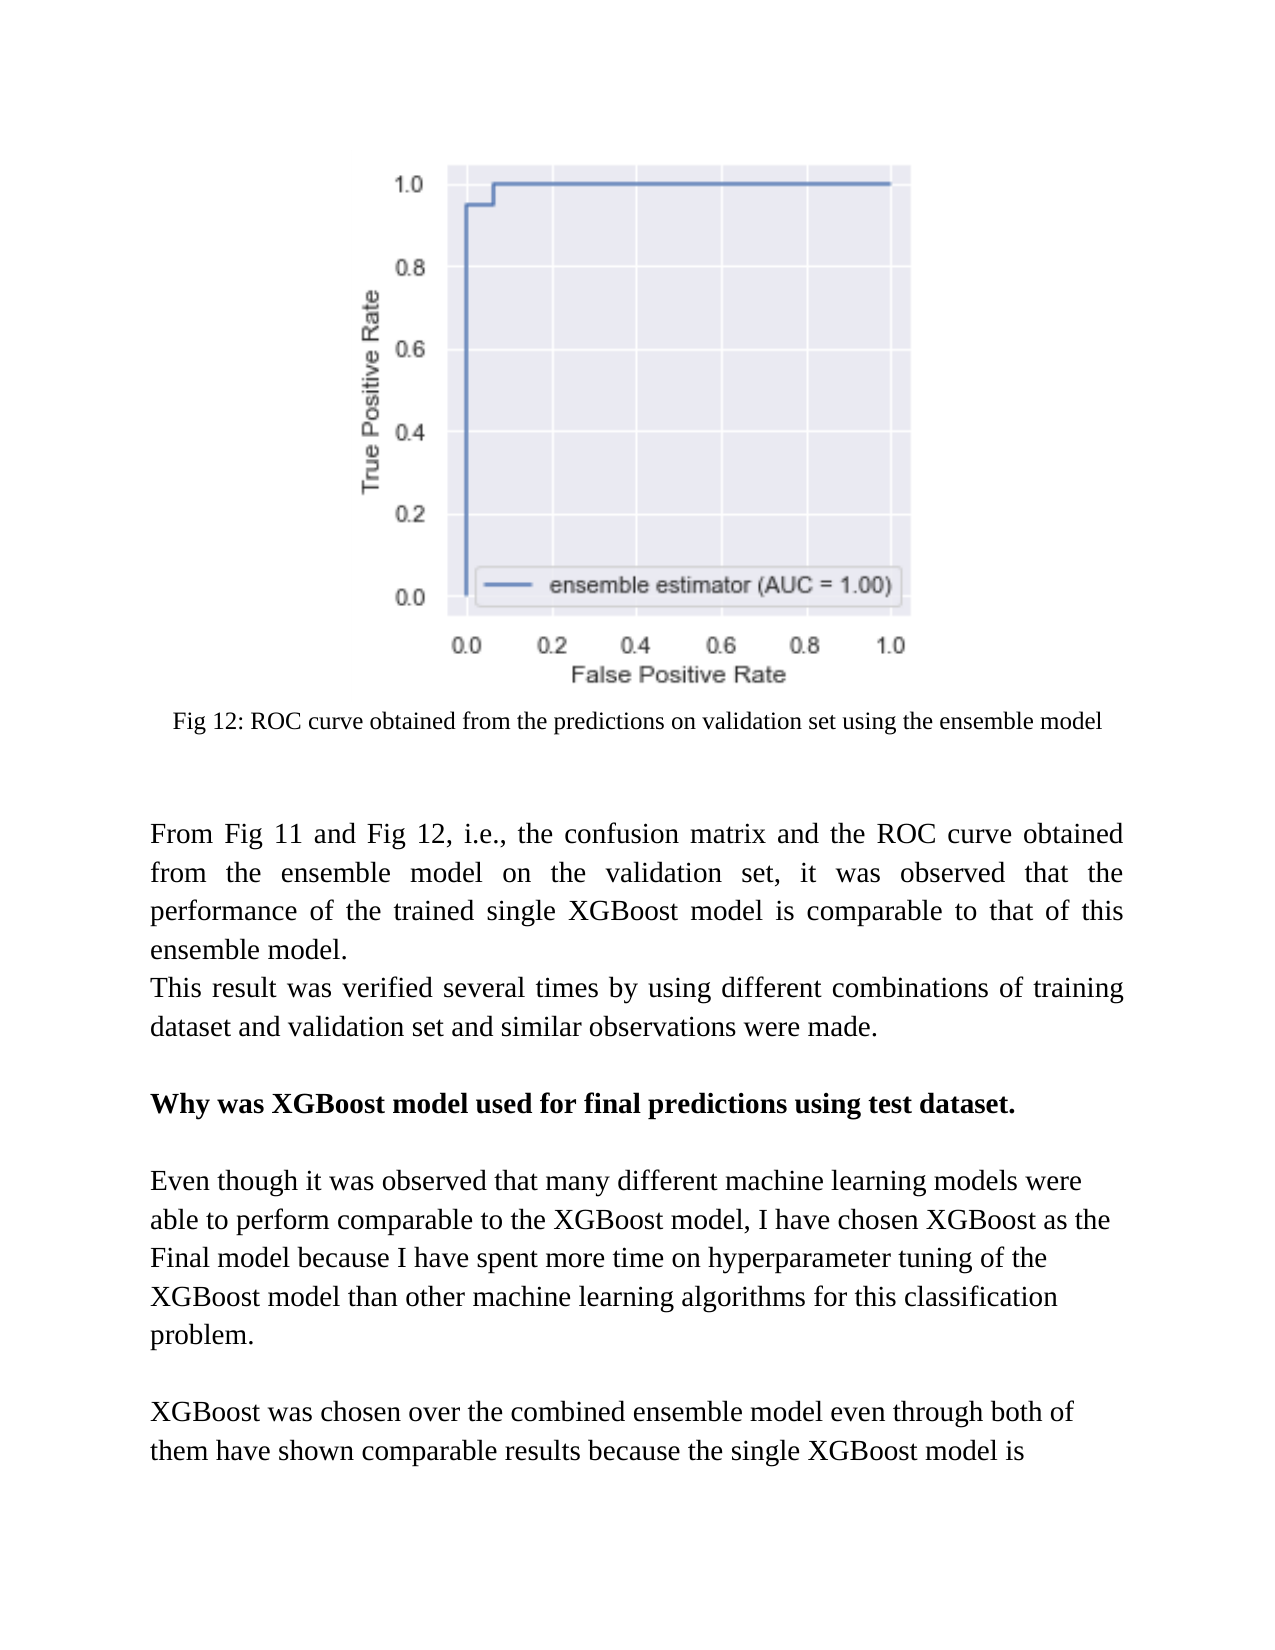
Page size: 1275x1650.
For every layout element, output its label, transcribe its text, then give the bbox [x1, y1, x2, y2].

text Even though it was observed that many different machine learning models were able to perform comparable to the XGBoost model, I have chosen XGBoost as the Final model because I have spent more time on hyperparameter tuning of the XGBoost model than other machine learning algorithms for this classification problem. [150, 1163, 1125, 1351]
picture [350, 150, 925, 702]
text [150, 1394, 1125, 1467]
text From Fig 11 and Fig 12, i.e., the confusion matrix and the ROC curve obtained from the ensemble model on the validation set, it was observed that the performance of the trained single XGBoost model is comparable to that of this ensemble model. [150, 816, 1125, 966]
text Fig 12: ROC curve obtained from the predictions on validation set using the ensemble model [150, 706, 1125, 735]
text Why was XGBoost model used for final predictions using test dataset. [150, 1086, 1125, 1120]
text This result was verified several times by using different combinations of training dataset and validation set and similar observations were made. [150, 971, 1125, 1043]
